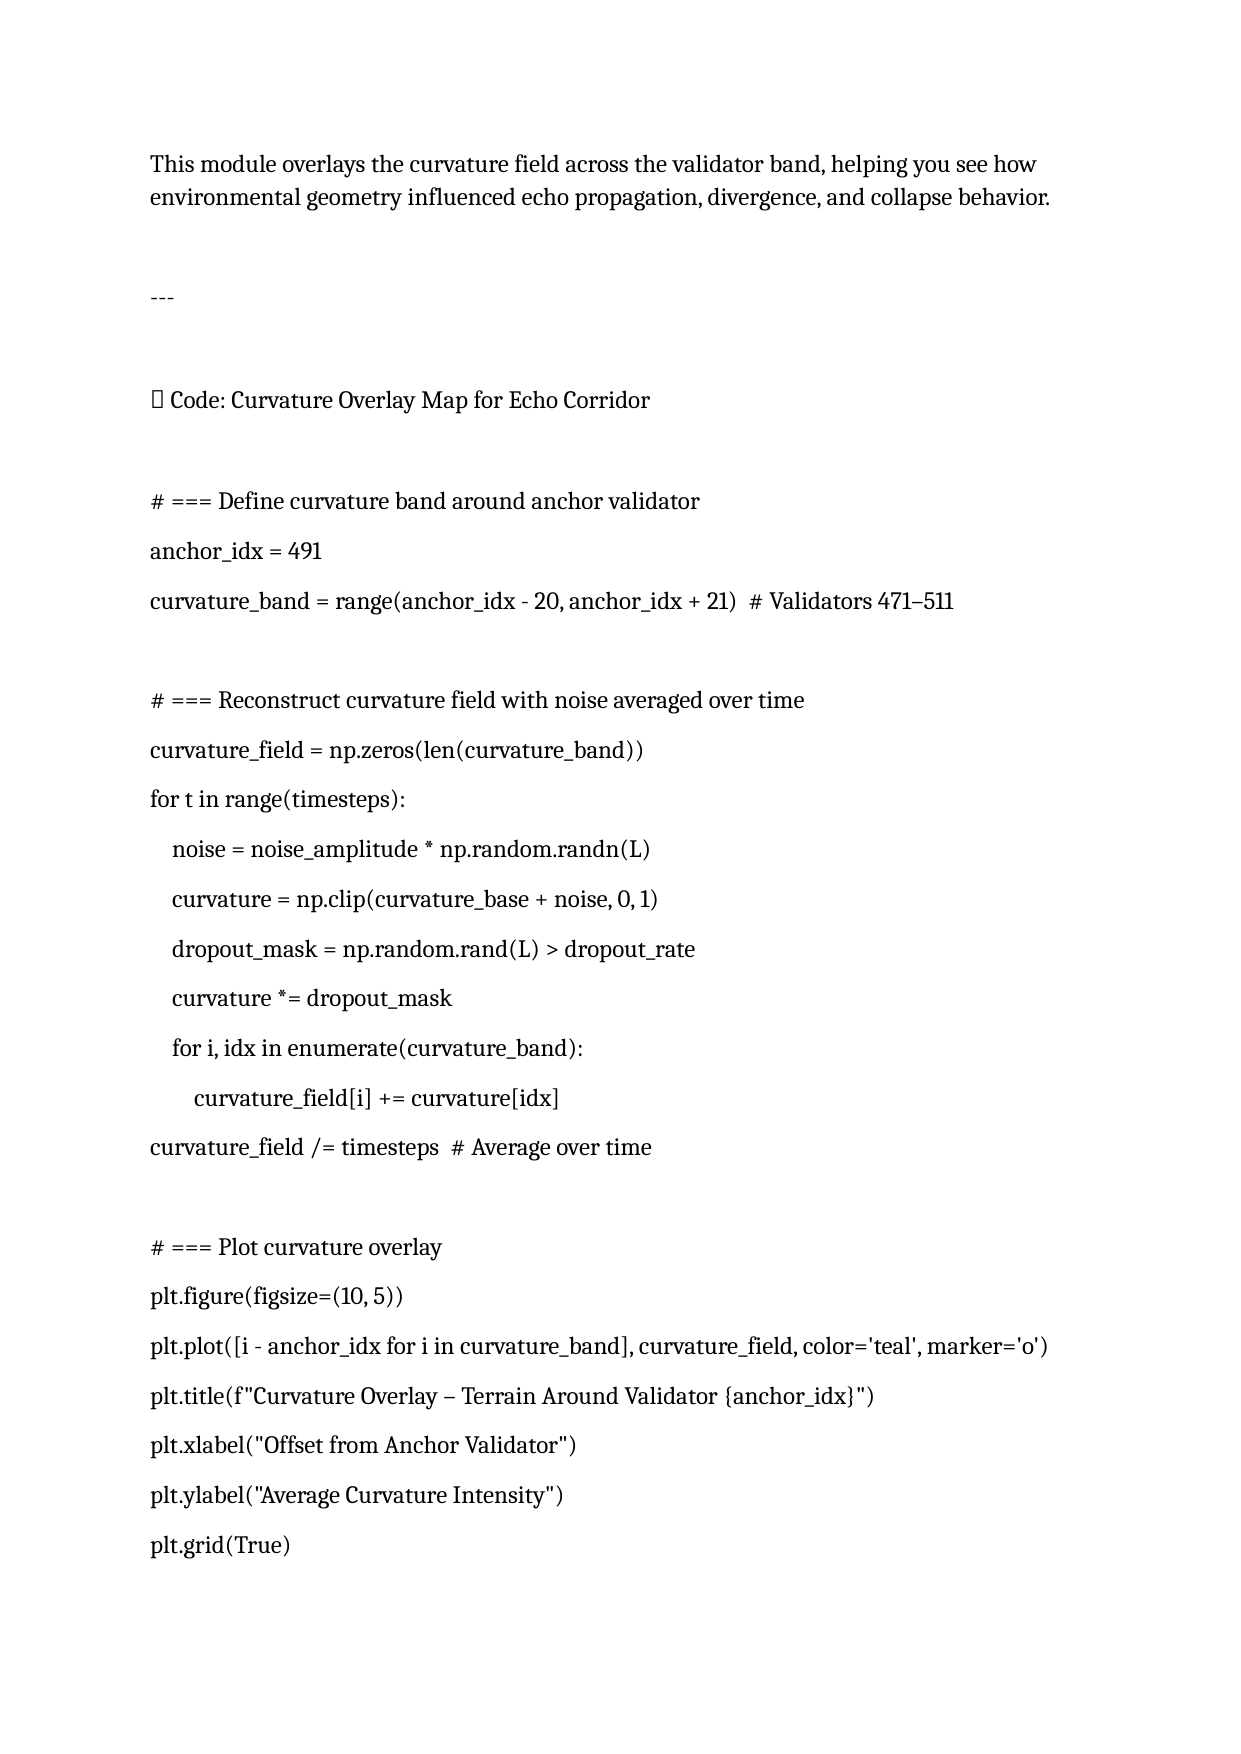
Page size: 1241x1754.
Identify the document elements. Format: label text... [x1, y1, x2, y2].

text plt.grid(True) [150, 1531, 1090, 1559]
text # === Define curvature band around anchor validator [150, 487, 1090, 516]
text curvature = np.clip(curvature_base + noise, 0, 1) [150, 885, 1090, 913]
text plt.title(f"Curvature Overlay – Terrain Around Validator {anchor_idx}") [150, 1382, 1090, 1410]
text curvature_field /= timesteps # Average over time [150, 1133, 1090, 1162]
text noise = noise_amplitude * np.random.randn(L) [150, 835, 1090, 864]
text curvature_field[i] += curvature[idx] [150, 1083, 1090, 1112]
text curvature_field = np.zeros(len(curvature_band)) [150, 736, 1090, 764]
text --- [150, 282, 1090, 311]
text for t in range(timesteps): [150, 785, 1090, 814]
text # === Plot curvature overlay [150, 1233, 1090, 1261]
text for i, idx in enumerate(curvature_band): [150, 1034, 1090, 1063]
text dropout_mask = np.random.rand(L) > dropout_rate [150, 934, 1090, 963]
text plt.plot([i - anchor_idx for i in curvature_band], curvature_field, color='teal', marker='o') [150, 1332, 1090, 1361]
text # === Reconstruct curvature field with noise averaged over time [150, 686, 1090, 715]
text anchor_idx = 491 [150, 537, 1090, 566]
text 🧪 Code: Curvature Overlay Map for Echo Corridor [150, 382, 1090, 416]
text plt.ylabel("Average Curvature Intensity") [150, 1481, 1090, 1510]
text curvature_band = range(anchor_idx - 20, anchor_idx + 21) # Validators 471–511 [150, 587, 1090, 615]
text curvature *= dropout_mask [150, 984, 1090, 1013]
text plt.figure(figsize=(10, 5)) [150, 1282, 1090, 1311]
text This module overlays the curvature field across the validator band, helping you see how environmental geometry influenced echo propagation, divergence, and collapse behavior. [150, 150, 1090, 212]
text plt.xlabel("Offset from Anchor Validator") [150, 1431, 1090, 1460]
